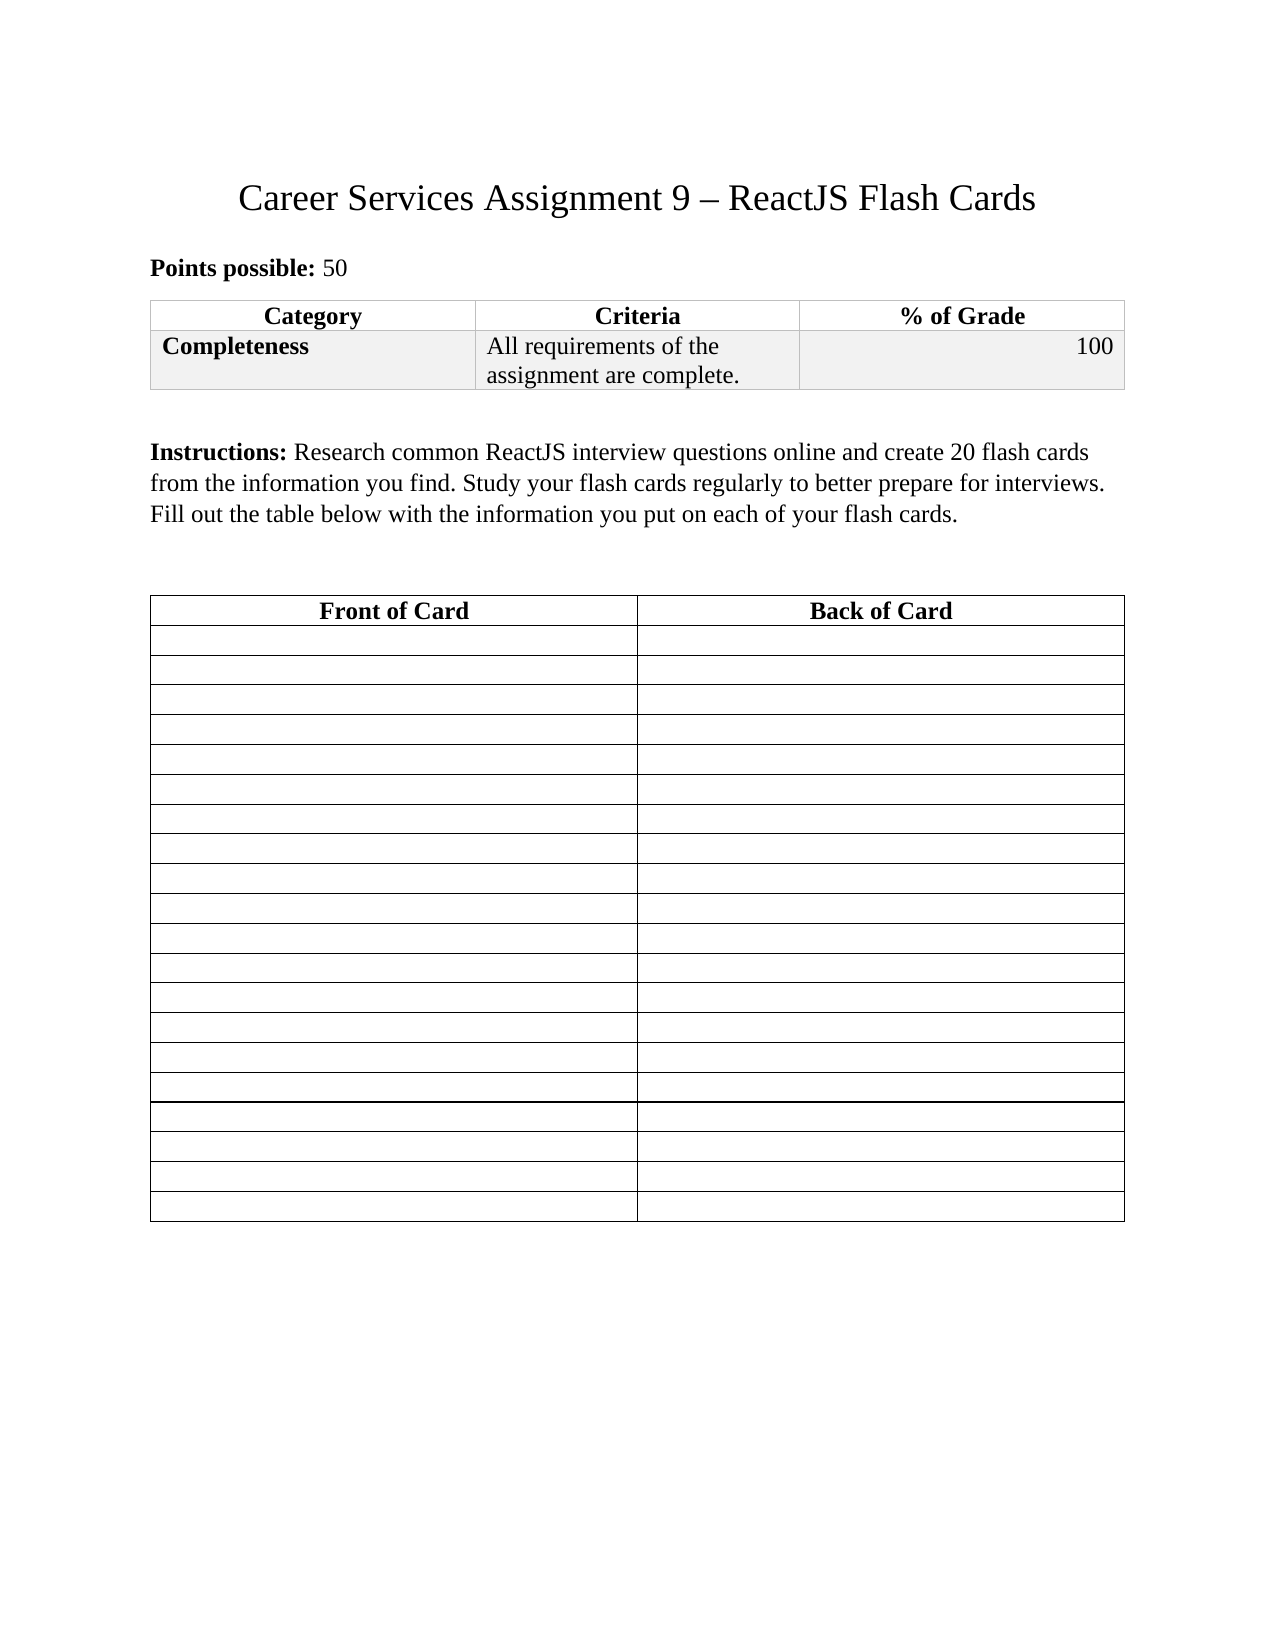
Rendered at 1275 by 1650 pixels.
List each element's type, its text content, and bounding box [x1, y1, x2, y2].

table_cell Completeness [151, 331, 475, 389]
table_cell [151, 1013, 637, 1042]
table_cell [638, 864, 1124, 893]
table_cell 100 [800, 331, 1124, 389]
table_cell [638, 1192, 1124, 1221]
table_cell [638, 1043, 1124, 1072]
table_cell [151, 1103, 637, 1131]
table_cell [638, 1013, 1124, 1042]
table_cell [151, 685, 637, 714]
table_cell [151, 626, 637, 654]
table_cell [151, 715, 637, 744]
table_cell [151, 1132, 637, 1161]
table_cell [638, 715, 1124, 744]
table_cell [638, 1132, 1124, 1161]
table_cell [638, 894, 1124, 923]
table_cell All requirements of the assignment are complete. [476, 331, 799, 389]
table_cell [151, 1162, 637, 1191]
table_cell [151, 1043, 637, 1072]
table_header Category [151, 301, 475, 330]
table_cell [151, 1073, 637, 1101]
table_cell [638, 834, 1124, 863]
table_cell [151, 954, 637, 982]
table_cell [638, 685, 1124, 714]
table_cell [638, 983, 1124, 1012]
table_cell [638, 805, 1124, 833]
table_cell [638, 1073, 1124, 1101]
table_cell [638, 1162, 1124, 1191]
table_cell [638, 1103, 1124, 1131]
text Instructions: Research common ReactJS interview questions online and create 20 flash cards from the information you find. Study your flash cards regularly to better prepare for interviews. Fill out the table below with the information you put on each of your flash cards. [150, 437, 1125, 528]
table_cell [638, 626, 1124, 654]
table_cell [151, 924, 637, 952]
table_cell [638, 745, 1124, 774]
table_cell [638, 656, 1124, 684]
table_cell [151, 805, 637, 833]
table_cell [638, 924, 1124, 952]
table_header Criteria [476, 301, 799, 330]
table_cell [151, 656, 637, 684]
table_cell [151, 864, 637, 893]
table_cell [151, 775, 637, 803]
subtitle Career Services Assignment 9 – ReactJS Flash Cards [150, 175, 1125, 218]
table_cell [151, 983, 637, 1012]
table_cell [151, 1192, 637, 1221]
table_header Back of Card [638, 596, 1124, 625]
table_header Front of Card [151, 596, 637, 625]
table_cell [151, 894, 637, 923]
table_cell [638, 775, 1124, 803]
text Points possible: 50 [150, 222, 1125, 281]
table_cell [151, 834, 637, 863]
table_cell [638, 954, 1124, 982]
table_header % of Grade [800, 301, 1124, 330]
table_cell [151, 745, 637, 774]
